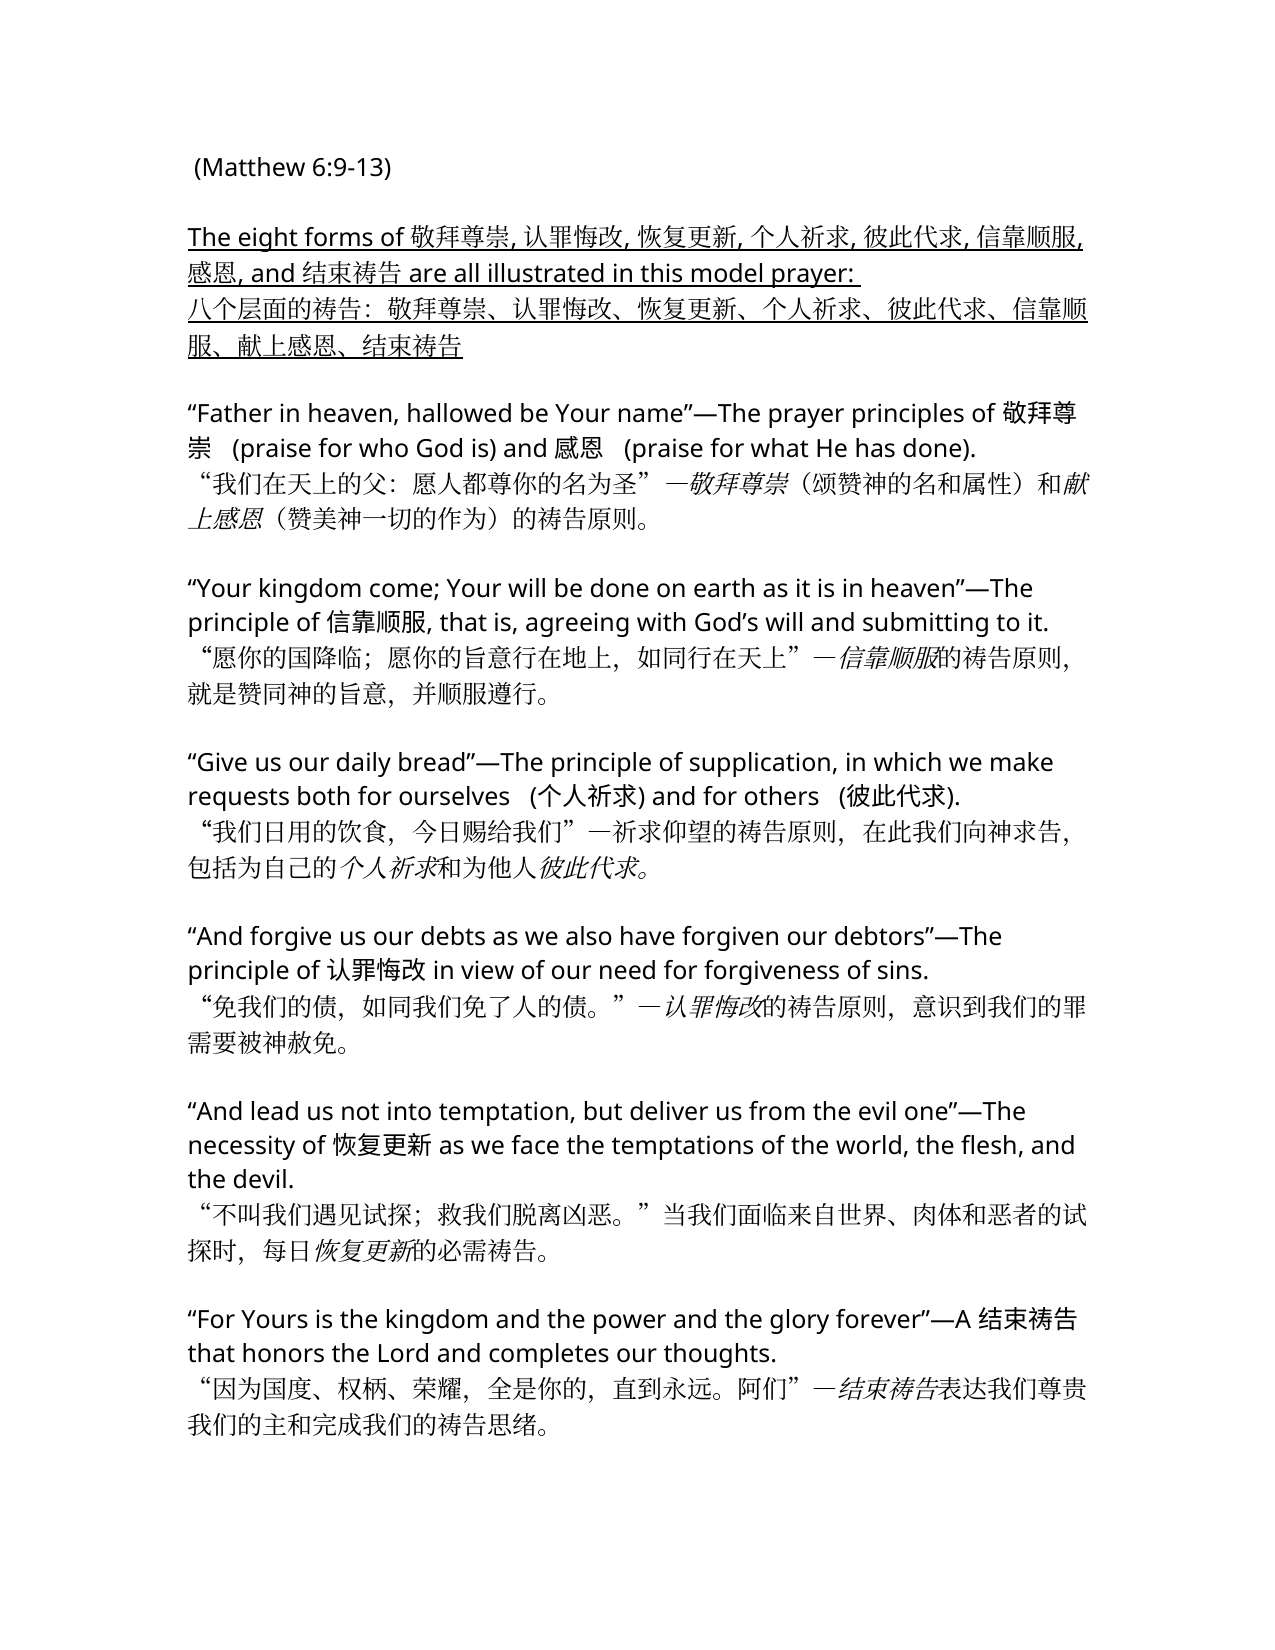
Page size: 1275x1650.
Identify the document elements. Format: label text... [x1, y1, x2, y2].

text “愿你的国降临；愿你的旨意行在地上，如同行在天上”—信靠顺服的祷告原则，就是赞同神的旨意，并顺服遵行。 [187, 638, 1087, 711]
text 八个层面的祷告：敬拜尊崇、认罪悔改、恢复更新、个人祈求、彼此代求、信靠顺服、献上感恩、结束祷告 [187, 322, 1087, 362]
text “And lead us not into temptation, but deliver us from the evil one”—The necessity of 恢复更新 as we face the temptations of the world, the flesh, and the devil. [187, 1093, 1087, 1196]
text 八个层面的祷告：敬拜尊崇、认罪悔改、恢复更新、个人祈求、彼此代求、信靠顺服、献上感恩、结束祷告 [187, 290, 1087, 321]
text “Give us our daily bread”—The principle of supplication, in which we make requests both for ourselves (个人祈求) and for others (彼此代求). [187, 744, 1087, 813]
text The eight forms of 敬拜尊崇, 认罪悔改, 恢复更新, 个人祈求, 彼此代求, 信靠顺服, 感恩, and 结束祷告 are all illustrated in this model prayer: [187, 218, 1087, 290]
text (Matthew 6:9-13) [187, 150, 1087, 184]
text “我们在天上的父：愿人都尊你的名为圣”—敬拜尊崇（颂赞神的名和属性）和献上感恩（赞美神一切的作为）的祷告原则。 [187, 464, 1087, 536]
text “Father in heaven, hallowed be Your name”—The prayer principles of 敬拜尊崇 (praise for who God is) and 感恩 (praise for what He has done). [187, 396, 1087, 464]
text “For Yours is the kingdom and the power and the glory forever”—A 结束祷告 that honors the Lord and completes our thoughts. [187, 1301, 1087, 1369]
text “不叫我们遇见试探；救我们脱离凶恶。”当我们面临来自世界、肉体和恶者的试探时，每日恢复更新的必需祷告。 [187, 1196, 1087, 1267]
text “And forgive us our debts as we also have forgiven our debtors”—The principle of 认罪悔改 in view of our need for forgiveness of sins. [187, 919, 1087, 987]
text “Your kingdom come; Your will be done on earth as it is in heaven”—The principle of 信靠顺服, that is, agreeing with God’s will and submitting to it. [187, 570, 1087, 638]
text “免我们的债，如同我们免了人的债。”—认罪悔改的祷告原则，意识到我们的罪需要被神赦免。 [187, 987, 1087, 1059]
text “因为国度、权柄、荣耀，全是你的，直到永远。阿们”—结束祷告表达我们尊贵我们的主和完成我们的祷告思绪。 [187, 1369, 1087, 1441]
text “我们日用的饮食，今日赐给我们”—祈求仰望的祷告原则，在此我们向神求告，包括为自己的个人祈求和为他人彼此代求。 [187, 813, 1087, 885]
